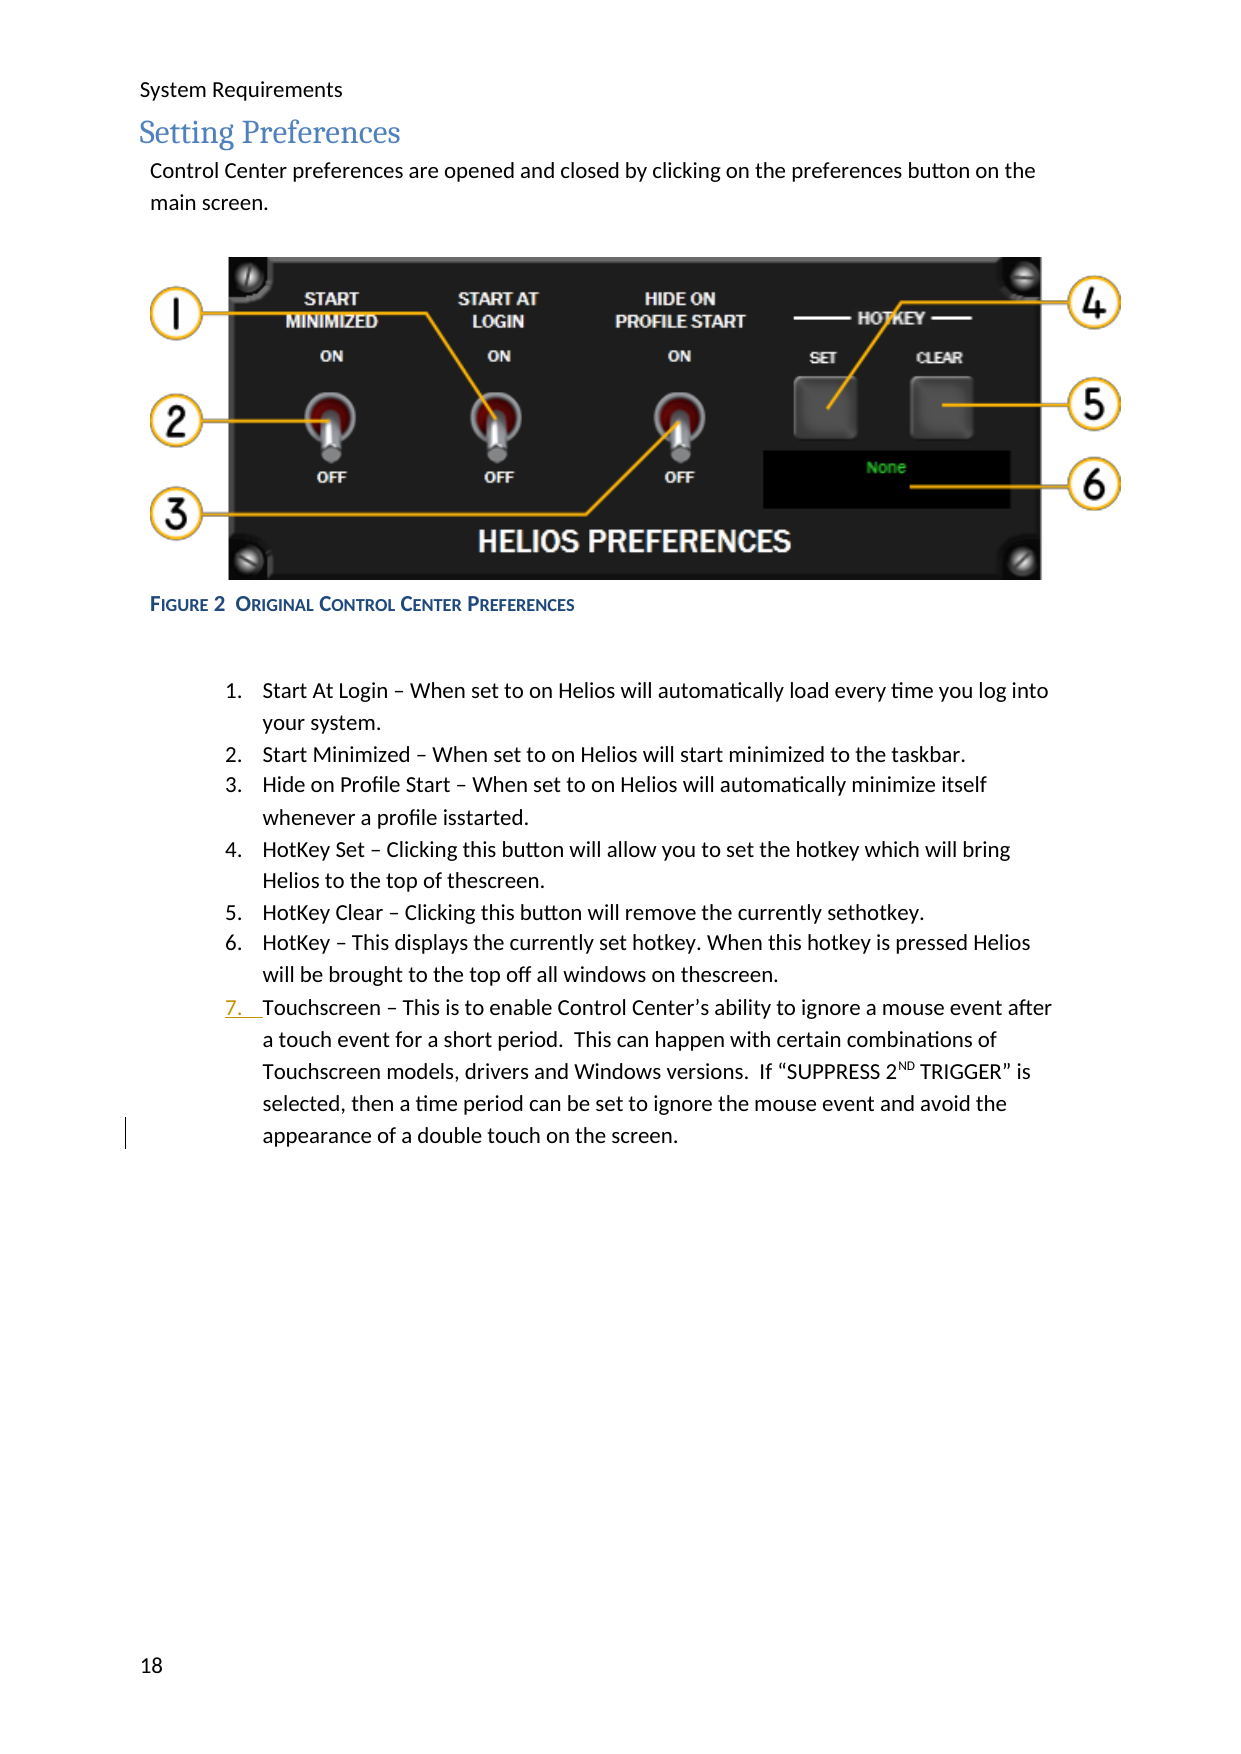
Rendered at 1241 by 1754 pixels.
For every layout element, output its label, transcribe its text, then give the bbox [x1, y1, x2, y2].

list Touchscreen – This is to enable Control Center’s ability to ignore a mouse event after a touch event for a short period. This can happen with certain combinations of Touchscreen models, drivers and Windows versions. If “SUPPRESS 2ND TRIGGER” is selected, then a time period can be set to ignore the mouse event and avoid the appearance of a double touch on the screen. [225, 993, 1068, 1149]
text Control Center preferences are opened and closed by clicking on the preferences button on the main screen. [150, 156, 1057, 216]
list Start Minimized – When set to on Helios will start minimized to the taskbar. [225, 740, 1103, 768]
list HotKey Set – Clicking this button will allow you to set the hotkey which will bring Helios to the top of thescreen. [225, 835, 1065, 894]
list Start At Login – When set to on Helios will automatically load every time you log into your system. [225, 676, 1064, 736]
list HotKey – This displays the currently set hotkey. When this hotkey is pressed Helios will be brought to the top off all windows on thescreen. [225, 928, 1068, 988]
list HotKey Clear – Clicking this button will remove the currently sethotkey. [225, 898, 1103, 926]
picture [150, 257, 1121, 580]
subtitle Setting Preferences [139, 113, 1103, 152]
list Hide on Profile Start – When set to on Helios will automatically minimize itself whenever a profile isstarted. [225, 771, 1074, 831]
